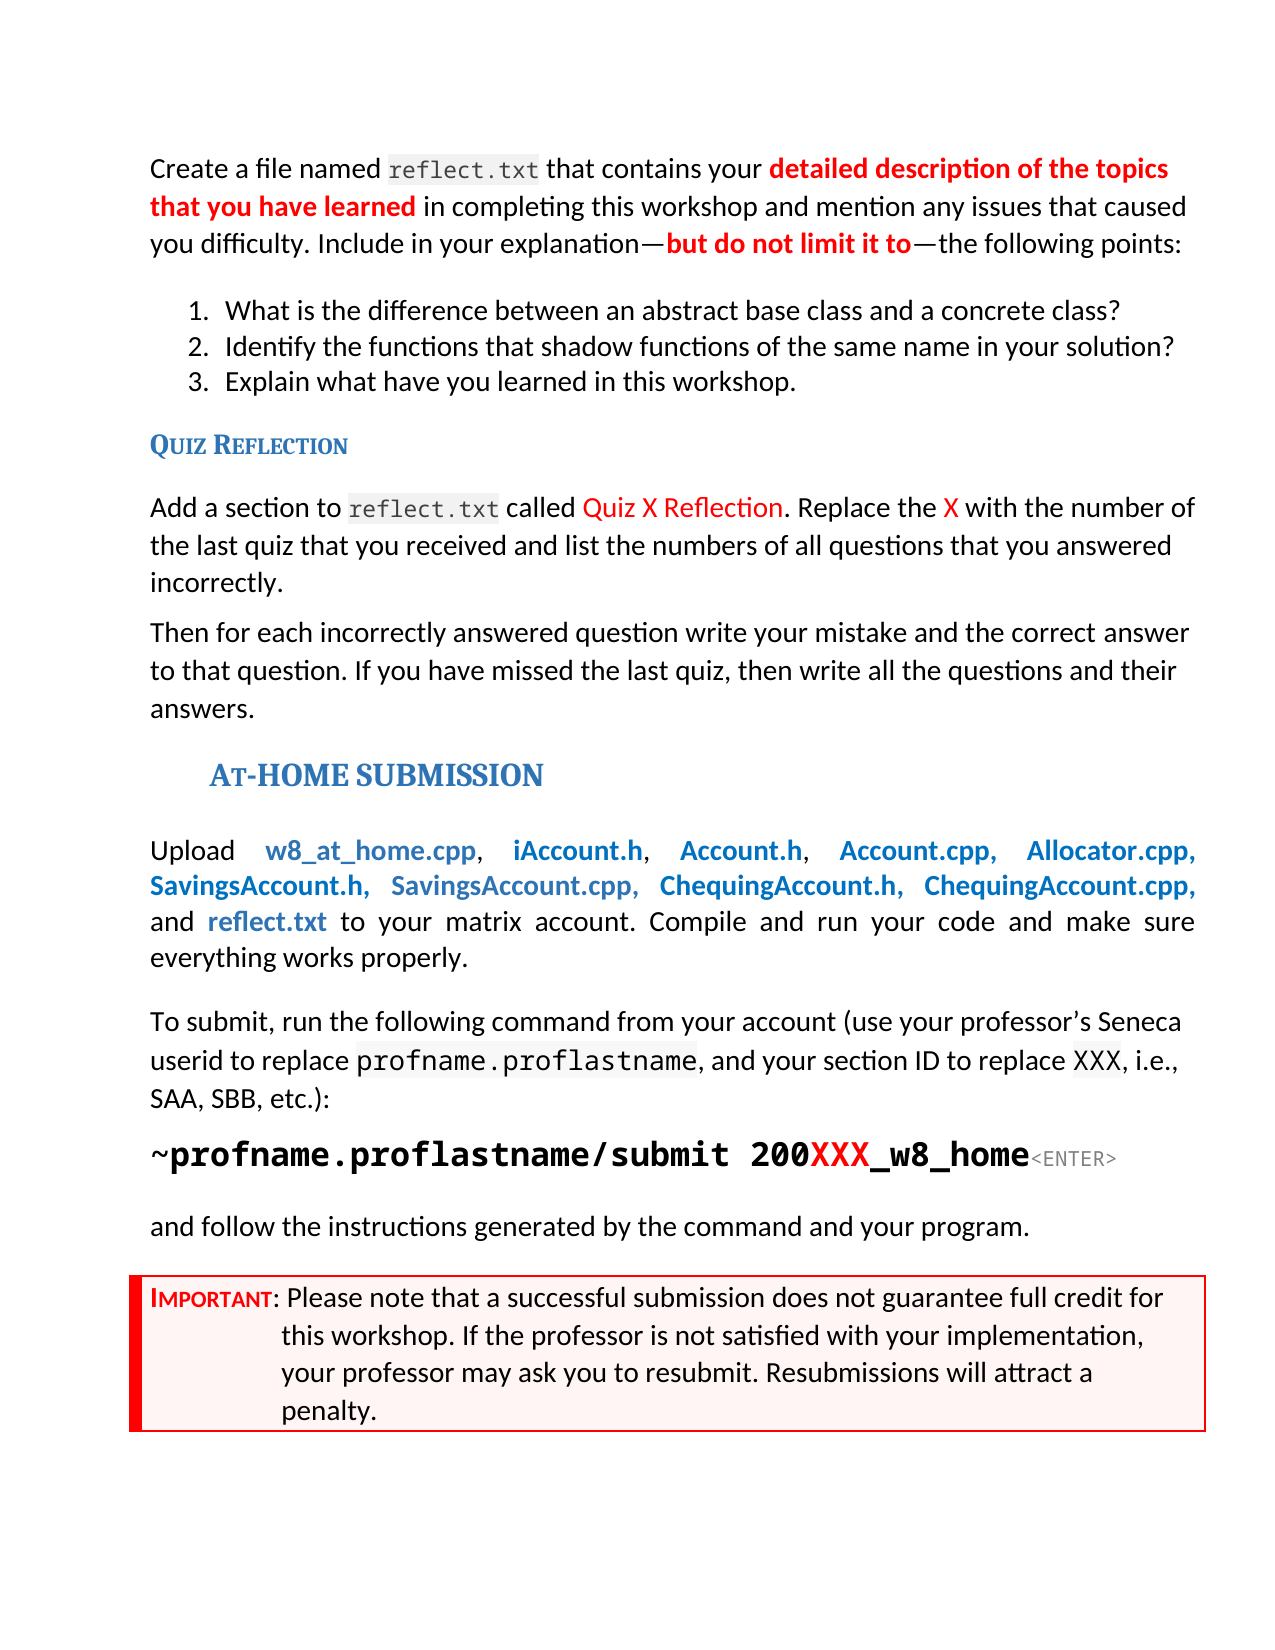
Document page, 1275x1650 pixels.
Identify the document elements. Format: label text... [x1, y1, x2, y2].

text Upload w8_at_home.cpp, iAccount.h, Account.h, Account.cpp, Allocator.cpp, SavingsAccount.h, SavingsAccount.cpp, ChequingAccount.h, ChequingAccount.cpp, and reflect.txt to your matrix account. Compile and run your code and make sure everything works properly. [150, 832, 1196, 974]
text At-HOME SUBMISSION [150, 757, 1196, 795]
text and follow the instructions generated by the command and your program. [150, 1208, 1196, 1243]
text Then for each incorrectly answered question write your mistake and the correct answer to that question. If you have missed the last quiz, then write all the questions and their answers. [150, 614, 1196, 726]
text Quiz Reflection [150, 428, 1196, 462]
text Add a section to reflect.txt called Quiz X Reflection. Replace the X with the number of the last quiz that you received and list the numbers of all questions that you answered incorrectly. [150, 489, 1196, 600]
text Create a file named reflect.txt that contains your detailed description of the topics that you have learned in completing this workshop and mention any issues that caused you difficulty. Include in your explanation—but do not limit it to—the following points: [150, 150, 1196, 261]
text ~profname.proflastname/submit 200XXX_w8_home<ENTER> [150, 1131, 1196, 1176]
list Identify the functions that shadow functions of the same name in your solution? [187, 328, 1196, 363]
list Explain what have you learned in this workshop. [187, 363, 1196, 399]
text To submit, run the following command from your account (use your professor’s Seneca userid to replace profname.proflastname, and your section ID to replace XXX, i.e., SAA, SBB, etc.): [150, 1003, 1196, 1116]
text Important: Please note that a successful submission does not guarantee full credit for this workshop. If the professor is not satisfied with your implementation, your professor may ask you to resubmit. Resubmissions will attract a penalty. [142, 1277, 1204, 1430]
list What is the difference between an abstract base class and a concrete class? [187, 292, 1196, 328]
